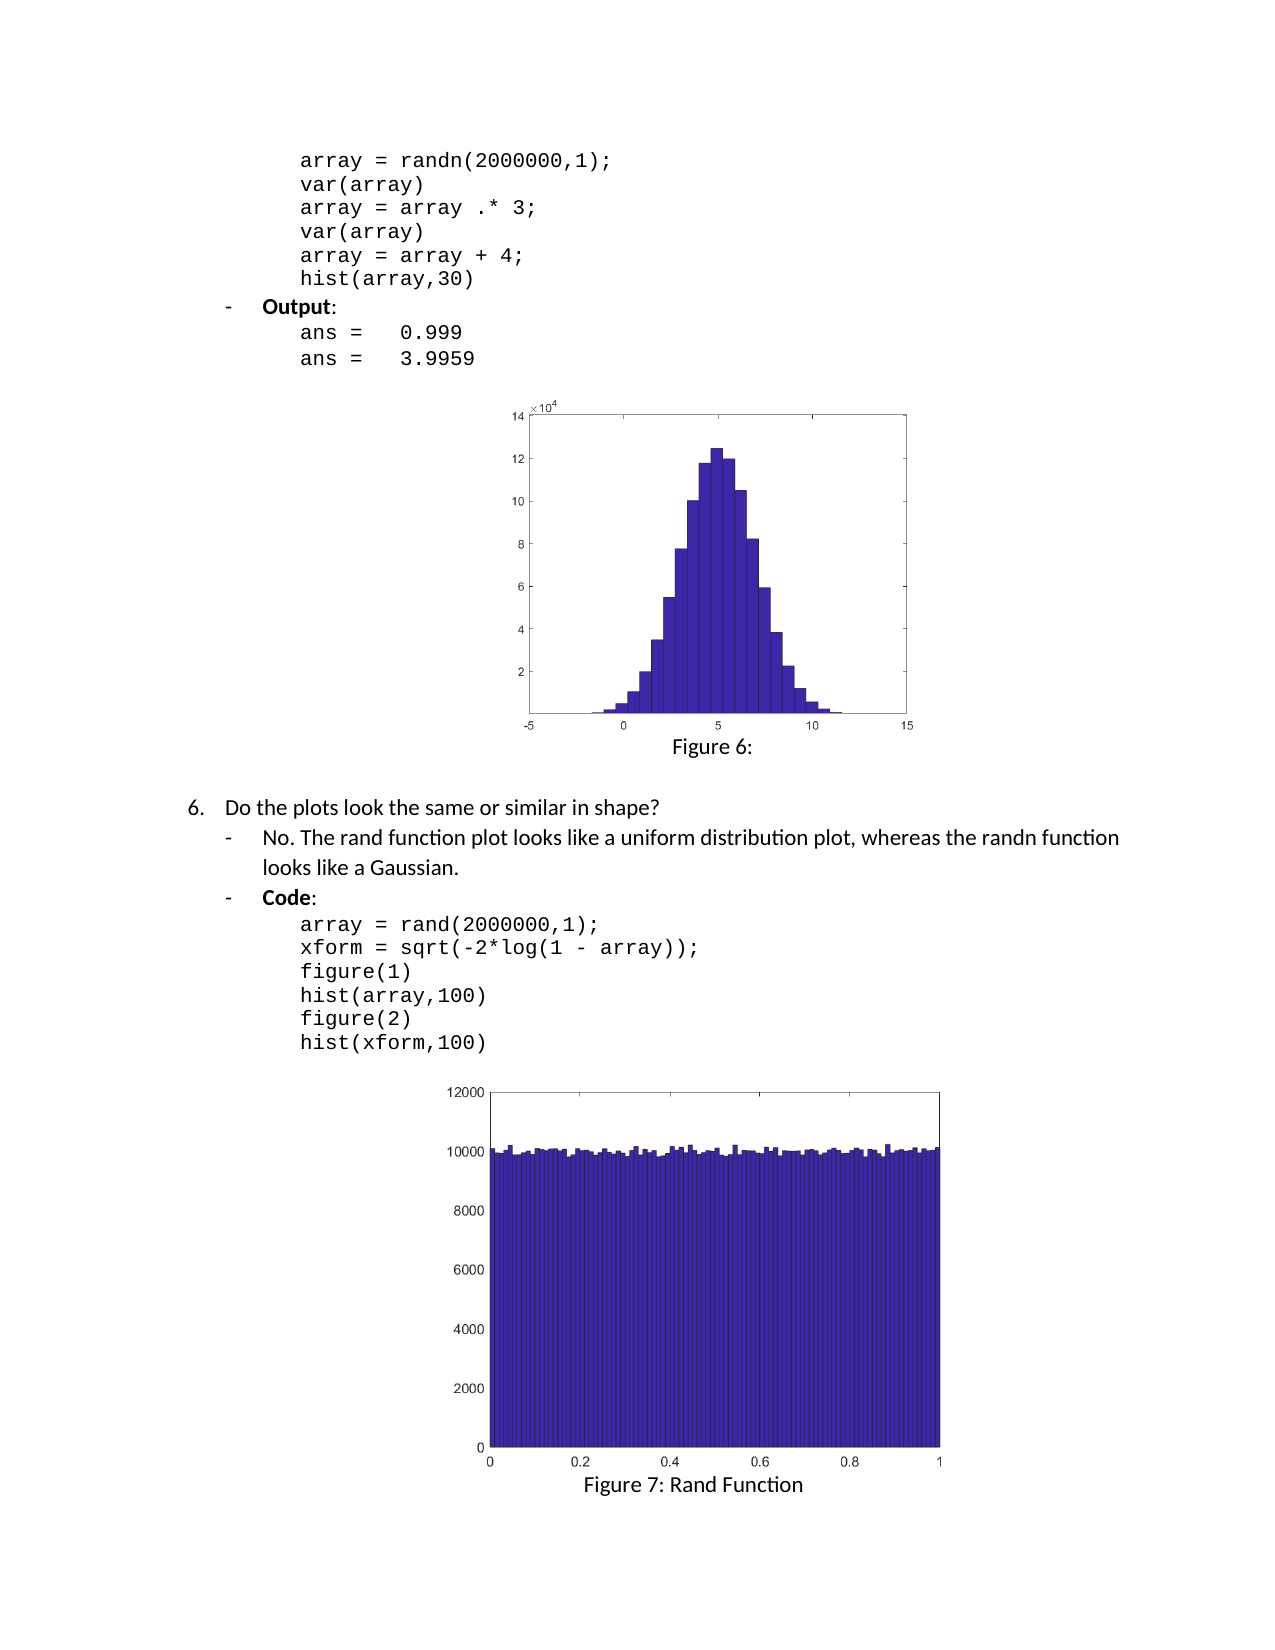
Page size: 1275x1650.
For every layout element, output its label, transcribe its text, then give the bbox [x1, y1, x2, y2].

list hist(array,30) [262, 268, 1125, 292]
list xform = sqrt(-2*log(1 - array)); [262, 937, 1125, 961]
list figure(2) [262, 1008, 1125, 1032]
list Figure 7: Rand Function [262, 1470, 1125, 1498]
list hist(xform,100) [262, 1032, 1125, 1056]
list var(array) [262, 174, 1125, 197]
picture [511, 398, 914, 731]
list var(array) [262, 221, 1125, 244]
list ans = 3.9959 [262, 348, 1125, 371]
text array = randn(2000000,1); [225, 150, 1125, 174]
list array = array .* 3; [262, 197, 1125, 221]
list Figure 6: [262, 732, 1125, 760]
list Code: [225, 883, 1125, 911]
list hist(array,100) [262, 984, 1125, 1008]
list array = array + 4; [262, 244, 1125, 268]
list Do the plots look the same or similar in shape? [187, 793, 1125, 821]
list ans = 0.999 [262, 322, 1125, 346]
list Output: [225, 292, 1125, 320]
list No. The rand function plot looks like a uniform distribution plot, whereas the randn function looks like a Gaussian. [225, 823, 1125, 881]
list figure(1) [262, 961, 1125, 984]
picture [446, 1085, 942, 1468]
list array = rand(2000000,1); [262, 914, 1125, 937]
